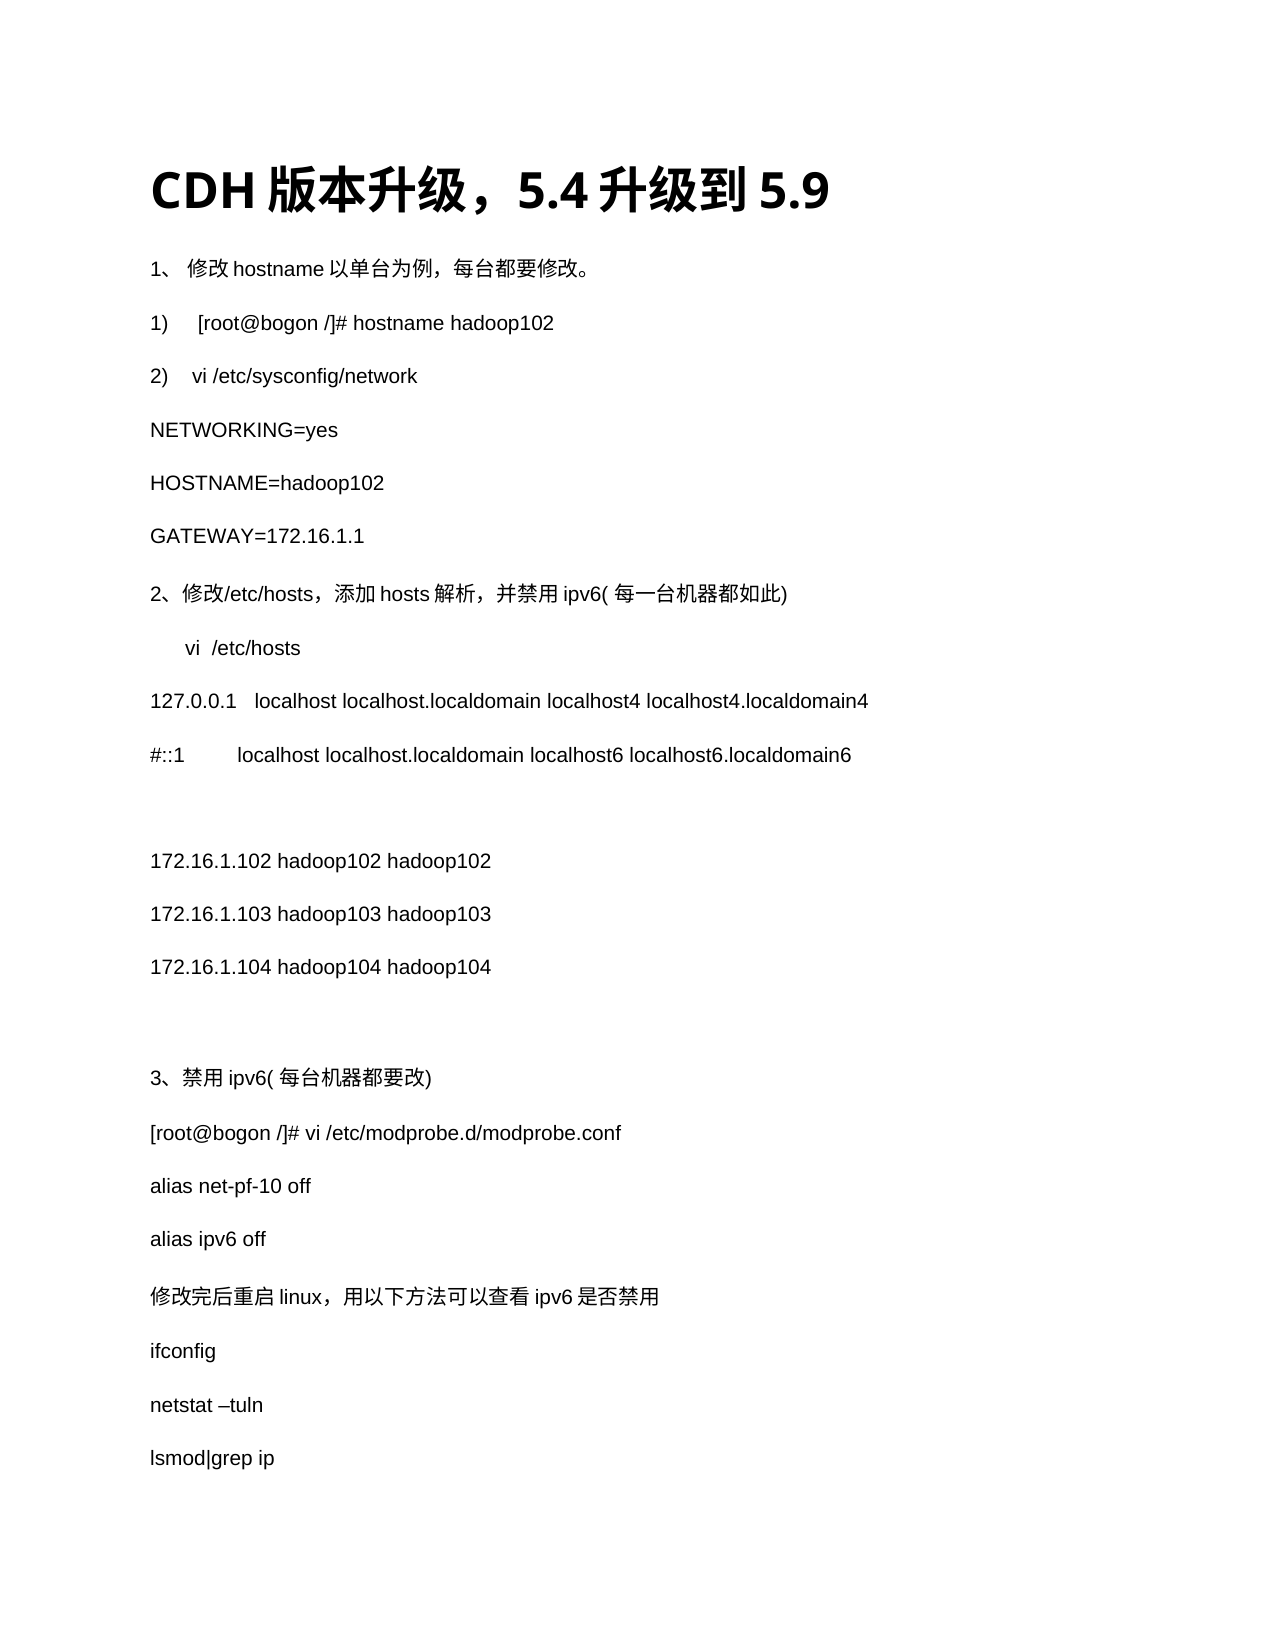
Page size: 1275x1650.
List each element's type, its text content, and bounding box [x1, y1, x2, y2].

text netstat –tuln [150, 1392, 1125, 1416]
text ifconfig [150, 1339, 1125, 1363]
text 修改完后重启linux，用以下方法可以查看ipv6是否禁用 [150, 1280, 1125, 1310]
text 1、 修改hostname以单台为例，每台都要修改。 [150, 252, 1125, 282]
text 2) vi /etc/sysconfig/network [150, 364, 1125, 388]
text alias ipv6 off [150, 1227, 1125, 1251]
text 172.16.1.103 hadoop103 hadoop103 [150, 902, 1125, 926]
text [root@bogon /]# vi /etc/modprobe.d/modprobe.conf [150, 1121, 1125, 1144]
text alias net-pf-10 off [150, 1174, 1125, 1198]
text vi /etc/hosts [150, 636, 1125, 660]
text GATEWAY=172.16.1.1 [150, 524, 1125, 548]
text lsmod|grep ip [150, 1446, 1125, 1469]
text HOSTNAME=hadoop102 [150, 471, 1125, 494]
text 3、禁用ipv6( 每台机器都要改) [150, 1061, 1125, 1091]
text 2、修改/etc/hosts，添加hosts解析，并禁用ipv6( 每一台机器都如此) [150, 577, 1125, 607]
text #::1 localhost localhost.localdomain localhost6 localhost6.localdomain6 [150, 742, 1125, 766]
text 172.16.1.102 hadoop102 hadoop102 [150, 849, 1125, 873]
text 1) [root@bogon /]# hostname hadoop102 [150, 311, 1125, 335]
text 172.16.1.104 hadoop104 hadoop104 [150, 955, 1125, 979]
subtitle CDH版本升级，5.4升级到5.9 [150, 150, 1125, 223]
text 127.0.0.1 localhost localhost.localdomain localhost4 localhost4.localdomain4 [150, 689, 1125, 713]
text NETWORKING=yes [150, 417, 1125, 441]
